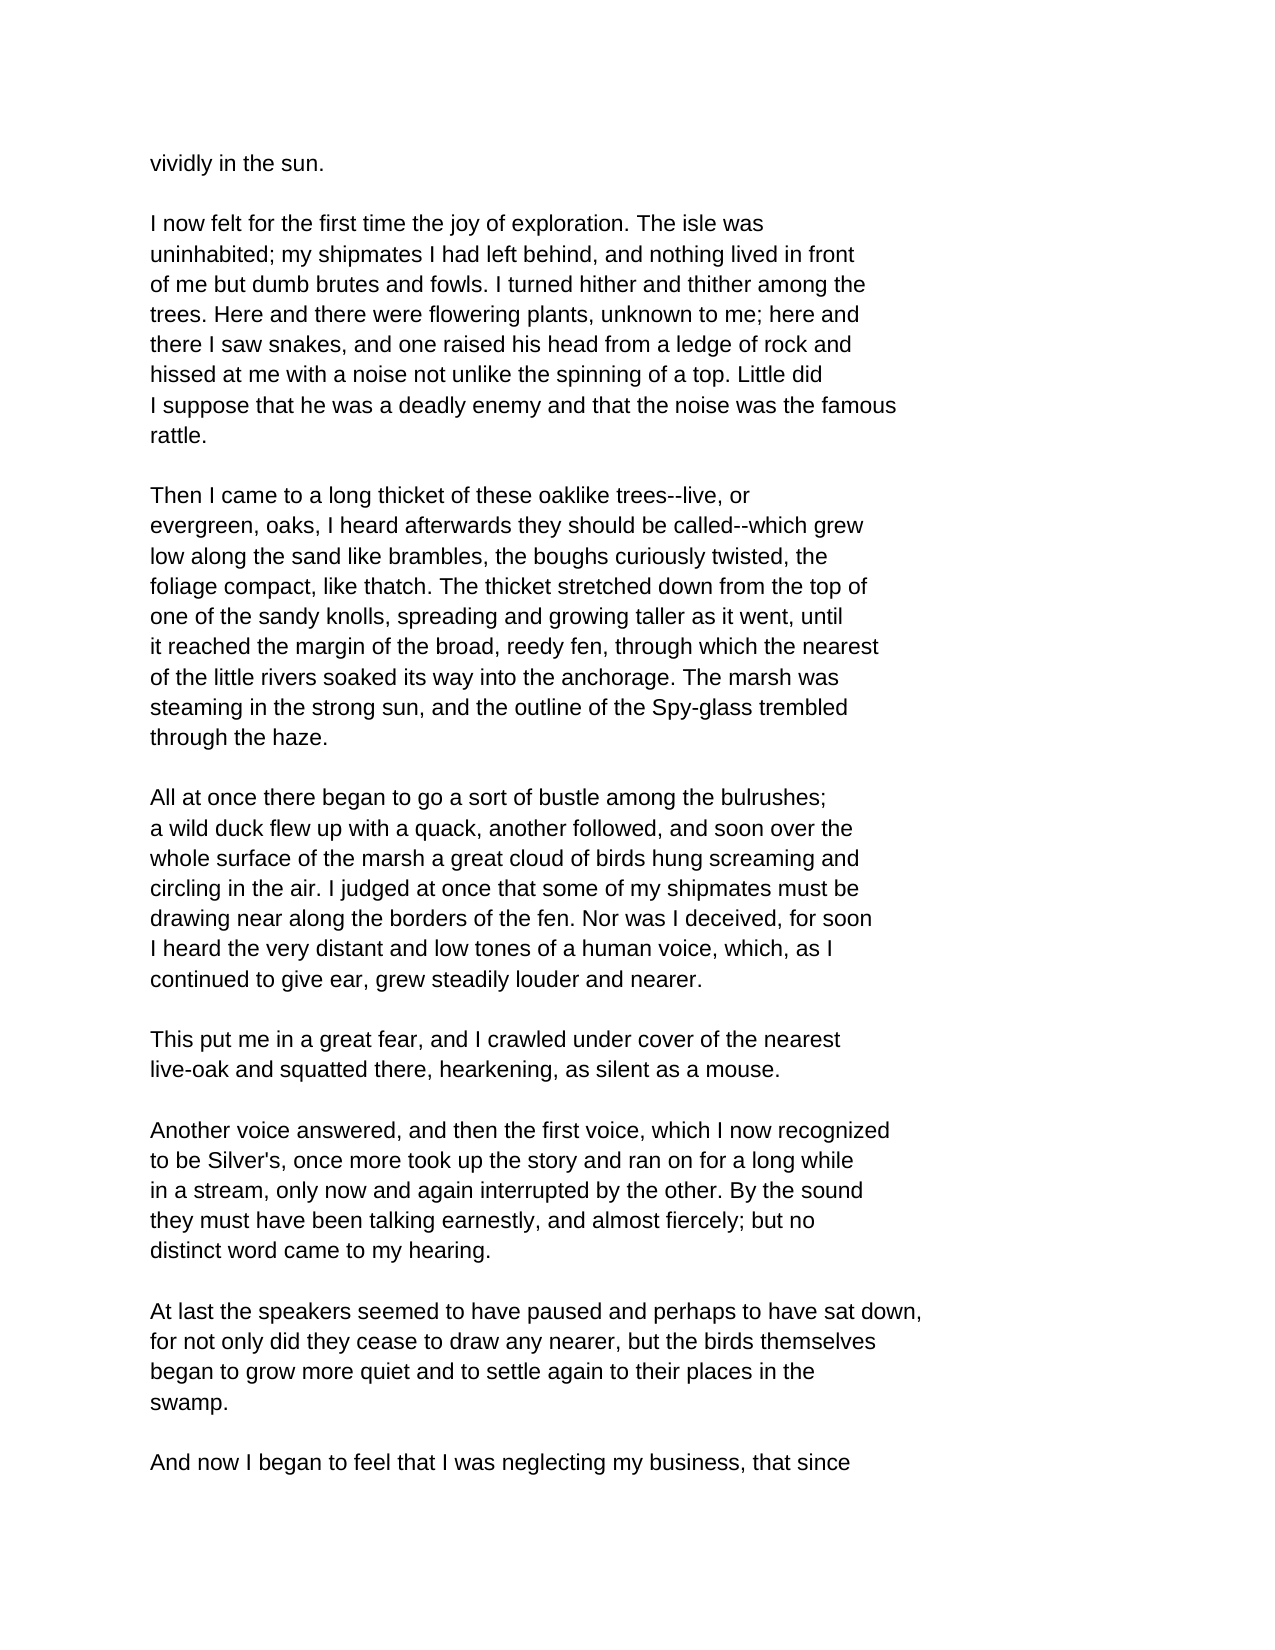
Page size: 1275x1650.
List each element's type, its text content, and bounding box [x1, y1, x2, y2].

text steaming in the strong sun, and the outline of the Spy-glass trembled [150, 694, 1125, 720]
text live-oak and squatted there, hearkening, as silent as a mouse. [150, 1056, 1125, 1083]
text of me but dumb brutes and fowls. I turned hither and thither among the [150, 271, 1125, 297]
text trees. Here and there were flowering plants, unknown to me; here and [150, 301, 1125, 327]
text continued to give ear, grew steadily louder and nearer. [150, 966, 1125, 992]
text I heard the very distant and low tones of a human voice, which, as I [150, 935, 1125, 962]
text for not only did they cease to draw any nearer, but the birds themselves [150, 1328, 1125, 1354]
text whole surface of the marsh a great cloud of birds hung screaming and [150, 845, 1125, 871]
text of the little rivers soaked its way into the anchorage. The marsh was [150, 663, 1125, 690]
text uninhabited; my shipmates I had left behind, and nothing lived in front [150, 241, 1125, 267]
text to be Silver's, once more took up the story and ran on for a long while [150, 1147, 1125, 1173]
text one of the sandy knolls, spreading and growing taller as it went, until [150, 603, 1125, 629]
text All at once there began to go a sort of bustle among the bulrushes; [150, 784, 1125, 811]
text they must have been talking earnestly, and almost fiercely; but no [150, 1207, 1125, 1234]
text there I saw snakes, and one raised his head from a ledge of rock and [150, 331, 1125, 358]
text swamp. [150, 1388, 1125, 1415]
text rattle. [150, 422, 1125, 448]
text it reached the margin of the broad, reedy fen, through which the nearest [150, 633, 1125, 660]
text Another voice answered, and then the first voice, which I now recognized [150, 1117, 1125, 1143]
text began to grow more quiet and to settle again to their places in the [150, 1358, 1125, 1385]
text foliage compact, like thatch. The thicket stretched down from the top of [150, 573, 1125, 599]
text low along the sand like brambles, the boughs curiously twisted, the [150, 543, 1125, 569]
text evergreen, oaks, I heard afterwards they should be called--which grew [150, 512, 1125, 539]
text distinct word came to my hearing. [150, 1237, 1125, 1264]
text hissed at me with a noise not unlike the spinning of a top. Little did [150, 361, 1125, 388]
text in a stream, only now and again interrupted by the other. By the sound [150, 1177, 1125, 1203]
text And now I began to feel that I was neglecting my business, that since [150, 1449, 1125, 1475]
text drawing near along the borders of the fen. Nor was I deceived, for soon [150, 905, 1125, 932]
text through the haze. [150, 724, 1125, 750]
text At last the speakers seemed to have paused and perhaps to have sat down, [150, 1298, 1125, 1324]
text vividly in the sun. [150, 150, 1125, 176]
text This put me in a great fear, and I crawled under cover of the nearest [150, 1026, 1125, 1052]
text circling in the air. I judged at once that some of my shipmates must be [150, 875, 1125, 901]
text a wild duck flew up with a quack, another followed, and soon over the [150, 814, 1125, 841]
text Then I came to a long thicket of these oaklike trees--live, or [150, 482, 1125, 509]
text I now felt for the first time the joy of exploration. The isle was [150, 210, 1125, 237]
text I suppose that he was a deadly enemy and that the noise was the famous [150, 392, 1125, 418]
